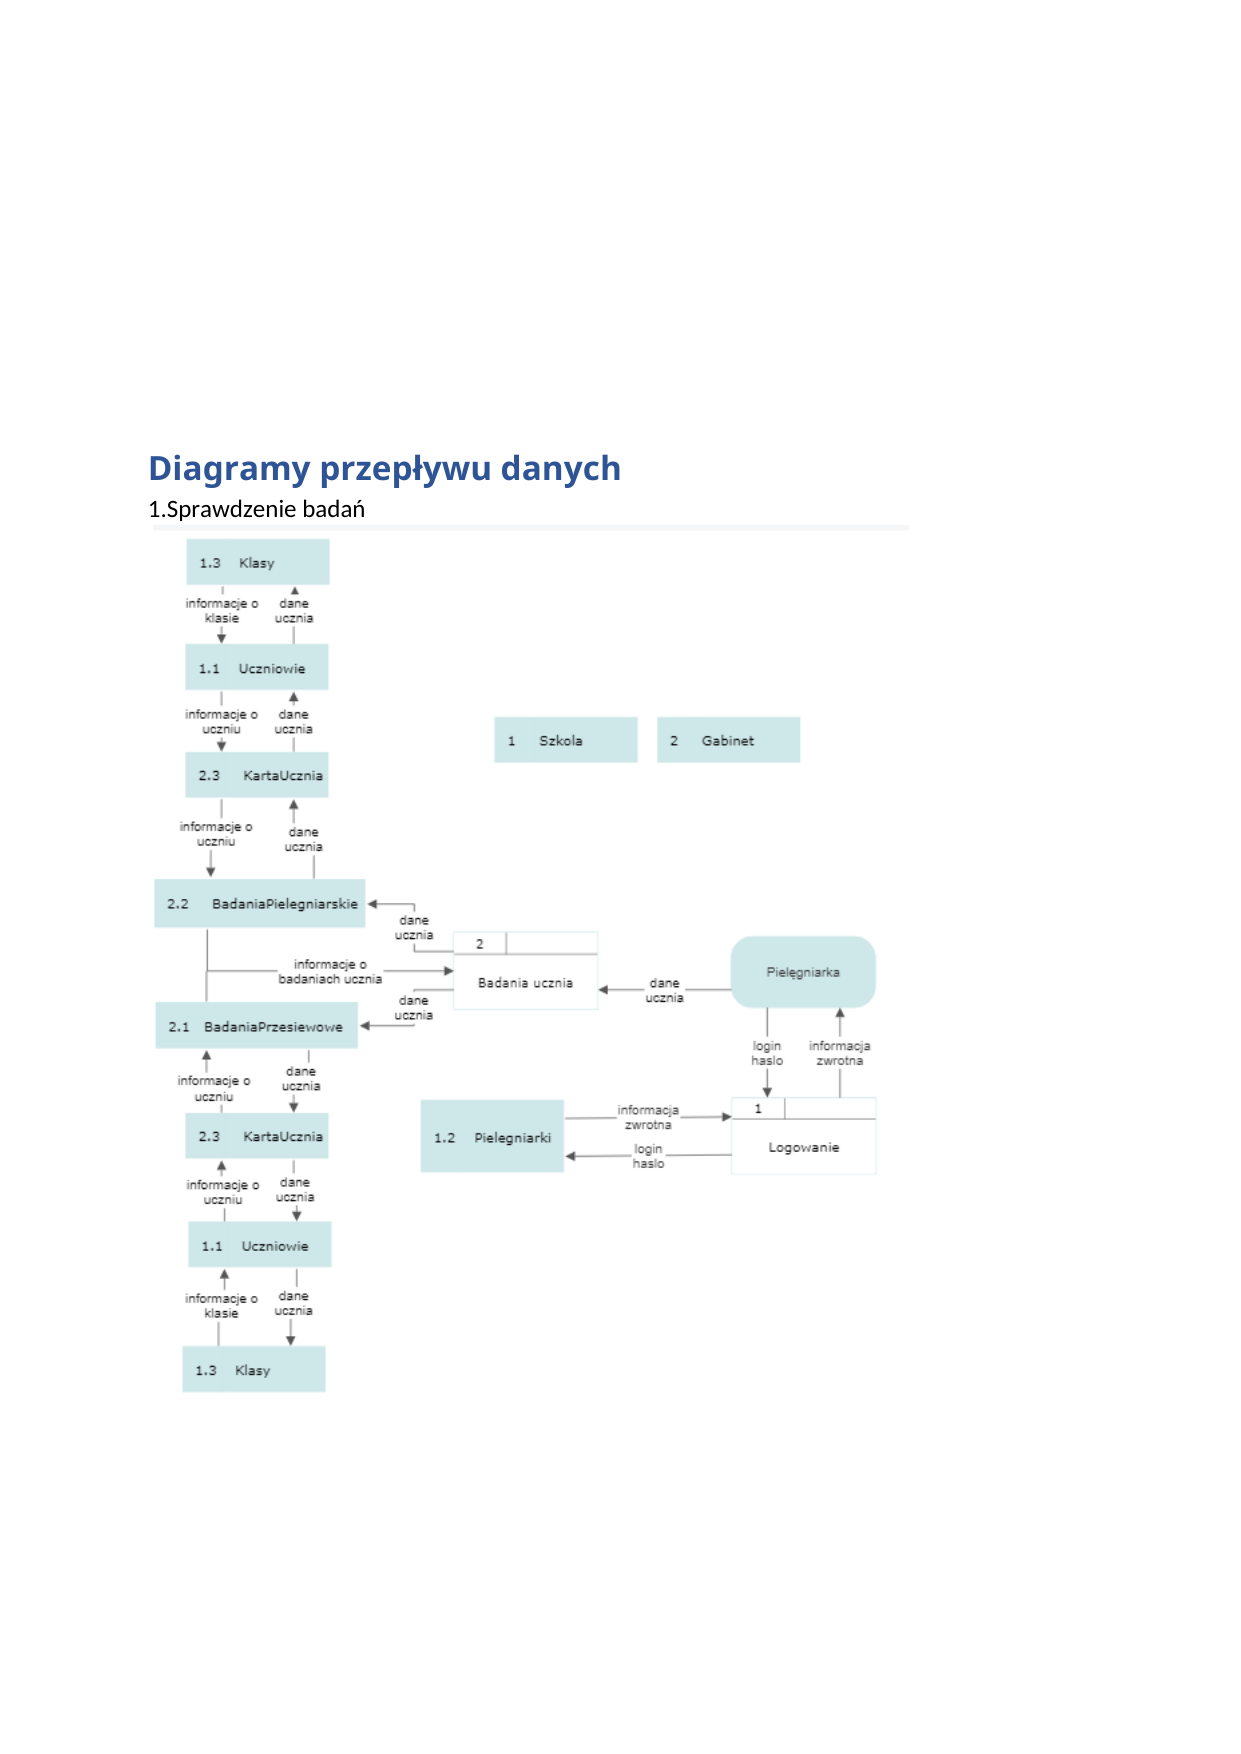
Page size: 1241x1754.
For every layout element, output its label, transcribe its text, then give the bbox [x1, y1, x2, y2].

picture [152, 525, 910, 1414]
